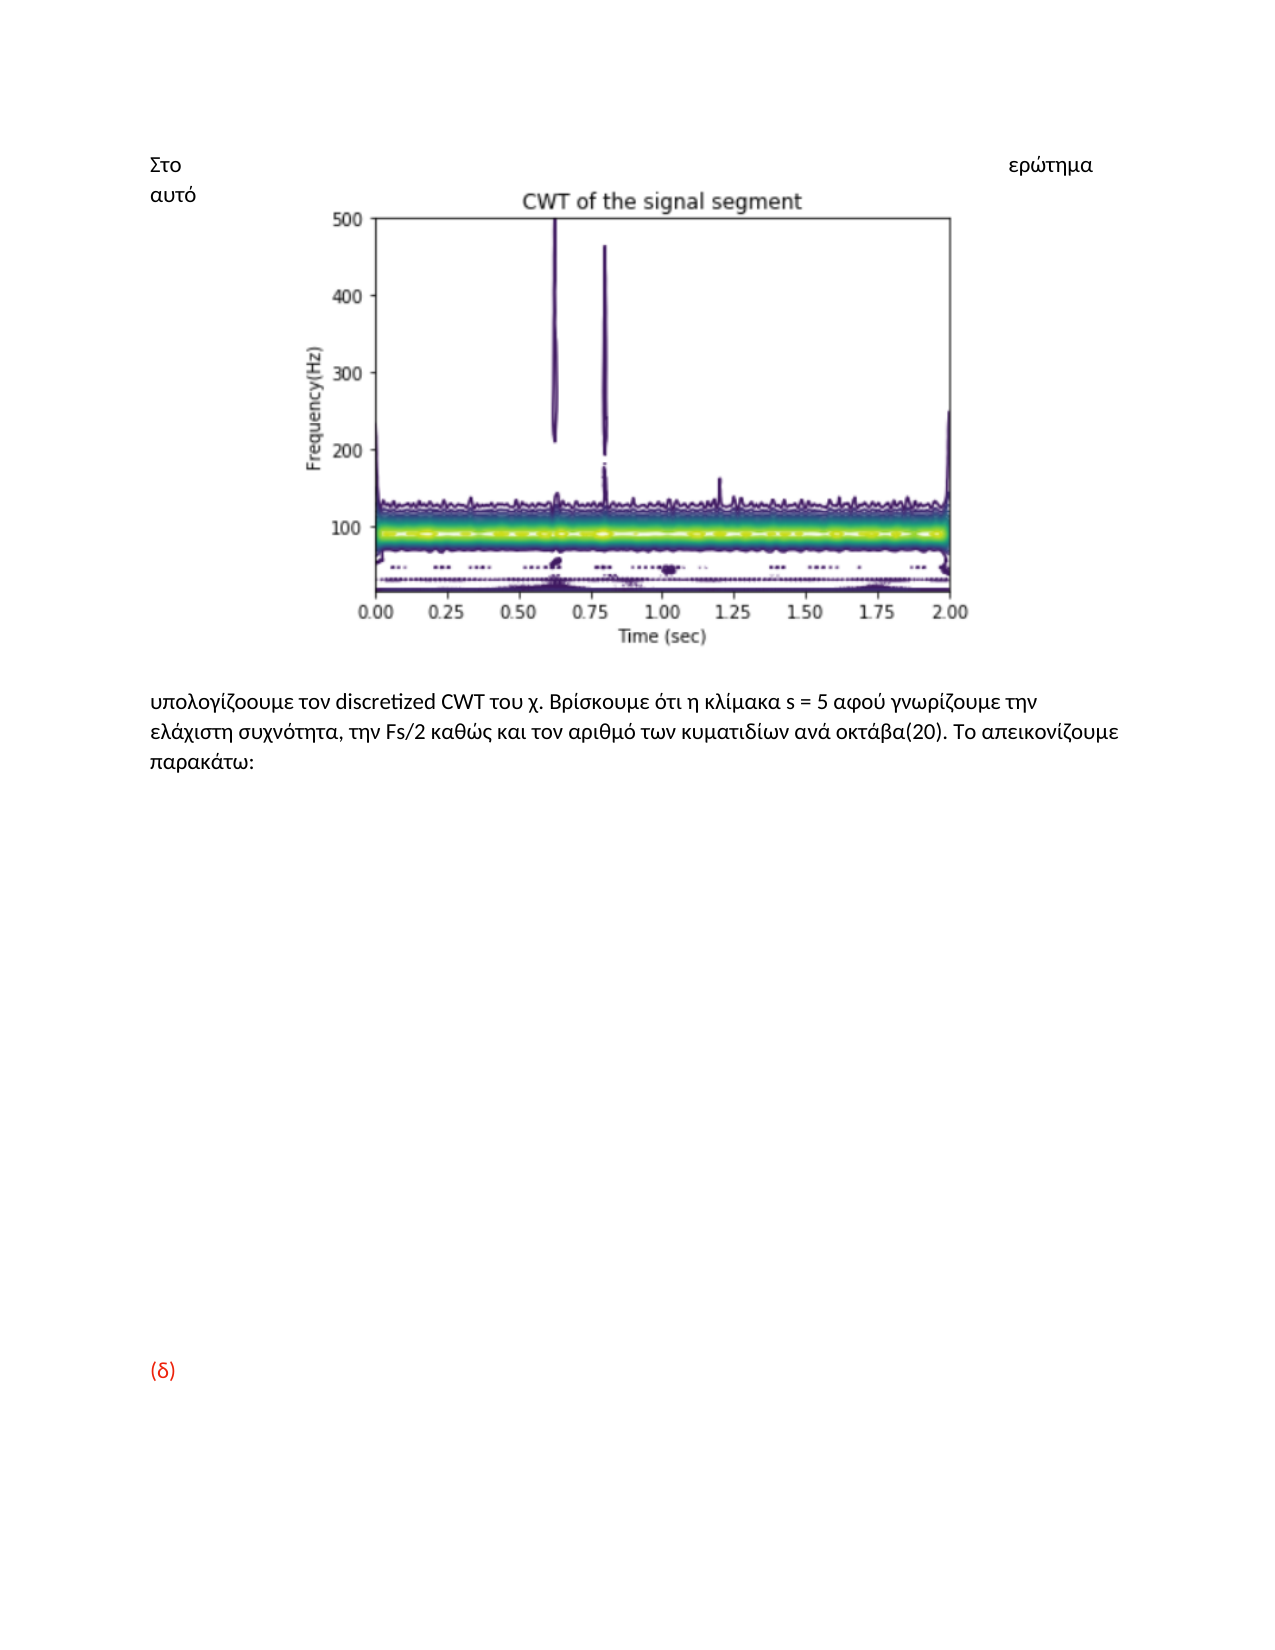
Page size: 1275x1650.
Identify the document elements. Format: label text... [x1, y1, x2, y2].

picture [289, 179, 984, 658]
text (δ) [150, 1357, 1125, 1384]
